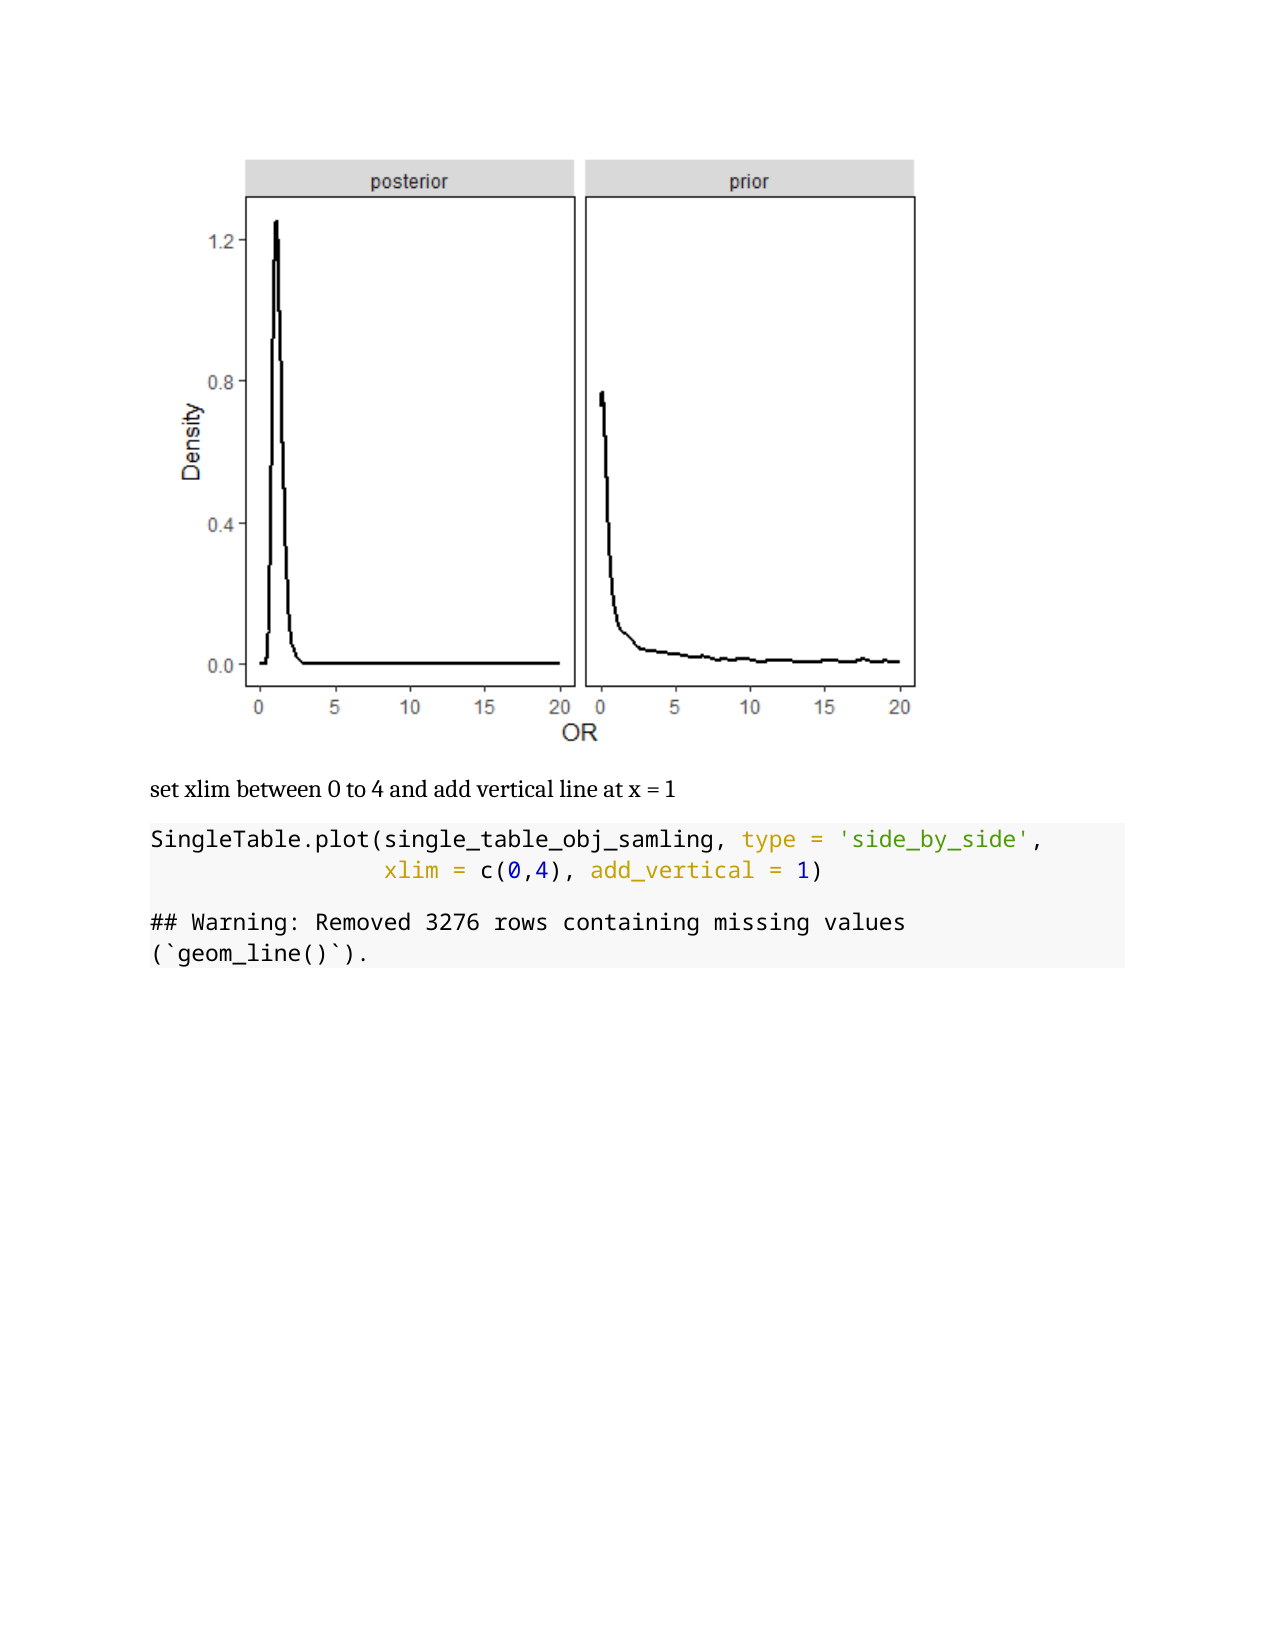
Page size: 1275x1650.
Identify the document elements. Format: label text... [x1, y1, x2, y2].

picture [168, 150, 927, 757]
text ## Warning: Removed 3276 rows containing missing values (`geom_line()`). [150, 906, 1125, 968]
text set xlim between 0 to 4 and add vertical line at x = 1 [150, 775, 1125, 804]
text SingleTable.plot(single_table_obj_samling, type = 'side_by_side', xlim = c(0,4), add_vertical = 1) [824, 823, 1125, 885]
